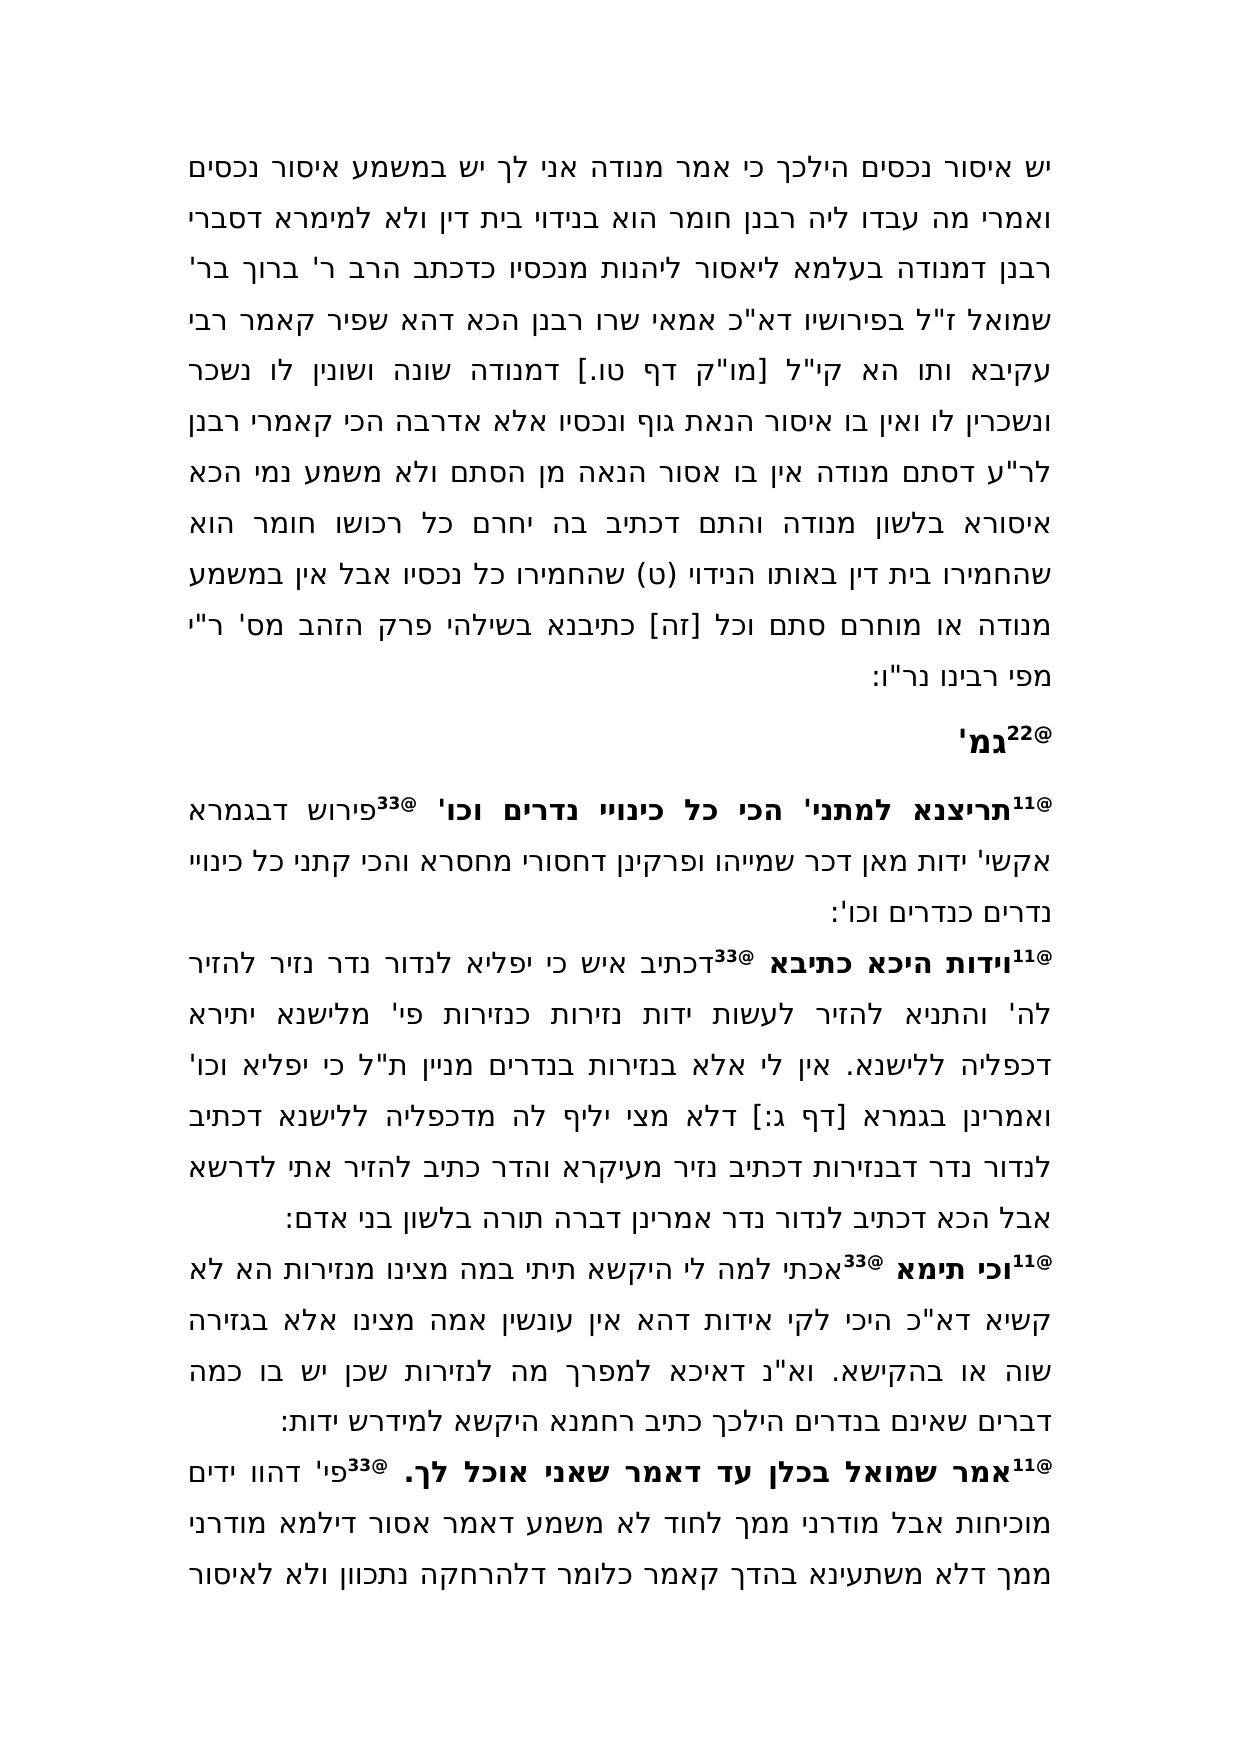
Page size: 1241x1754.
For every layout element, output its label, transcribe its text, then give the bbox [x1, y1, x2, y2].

subtitle @22גמ' [187, 723, 1053, 762]
text @11תריצנא למתני' הכי כל כינויי נדרים וכו' @33פירוש דבגמרא אקשי' ידות מאן דכר שמייהו ופרקינן דחסורי מחסרא והכי קתני כל כינויי נדרים כנדרים וכו': [187, 793, 1053, 929]
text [187, 150, 1053, 693]
text @11וכי תימא @33אכתי למה לי היקשא תיתי במה מצינו מנזירות הא לא קשיא דא"כ היכי לקי אידות דהא אין עונשין אמה מצינו אלא בגזירה שוה או בהקישא. וא"נ דאיכא למפרך מה לנזירות שכן יש בו כמה דברים שאינם בנדרים הילכך כתיב רחמנא היקשא למידרש ידות: [187, 1252, 1053, 1439]
text @11וידות היכא כתיבא @33דכתיב איש כי יפליא לנדור נדר נזיר להזיר לה' והתניא להזיר לעשות ידות נזירות כנזירות פי' מלישנא יתירא דכפליה ללישנא. אין לי אלא בנזירות בנדרים מניין ת"ל כי יפליא וכו' ואמרינן בגמרא [דף ג:] דלא מצי יליף לה מדכפליה ללישנא דכתיב לנדור נדר דבנזירות דכתיב נזיר מעיקרא והדר כתיב להזיר אתי לדרשא אבל הכא דכתיב לנדור נדר אמרינן דברה תורה בלשון בני אדם: [187, 946, 1053, 1235]
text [187, 1456, 1053, 1592]
